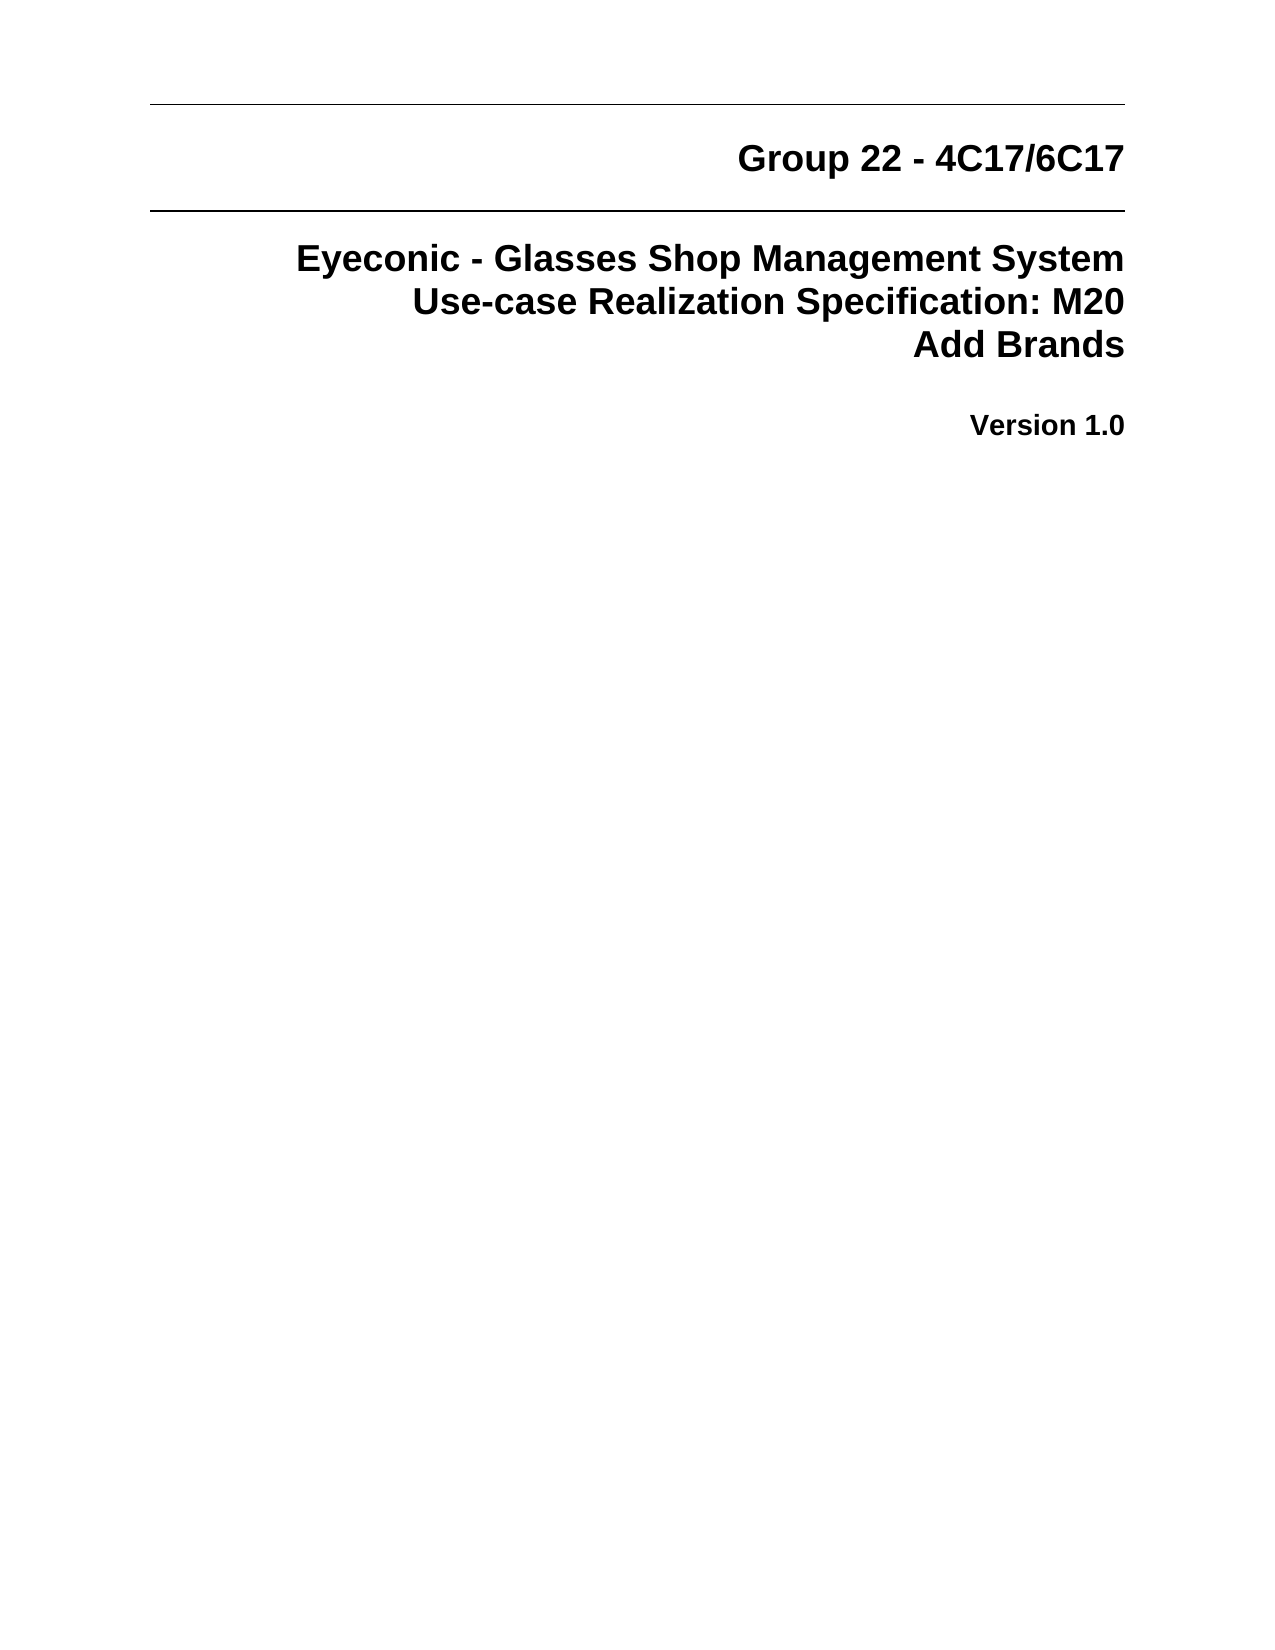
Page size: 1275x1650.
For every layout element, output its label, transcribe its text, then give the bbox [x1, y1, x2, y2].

title Version 1.0 [150, 408, 1125, 442]
title Eyeconic - Glasses Shop Management System [150, 236, 1125, 279]
text Add Brands [150, 322, 1125, 365]
title Use-case Realization Specification: M20 [150, 279, 1125, 322]
